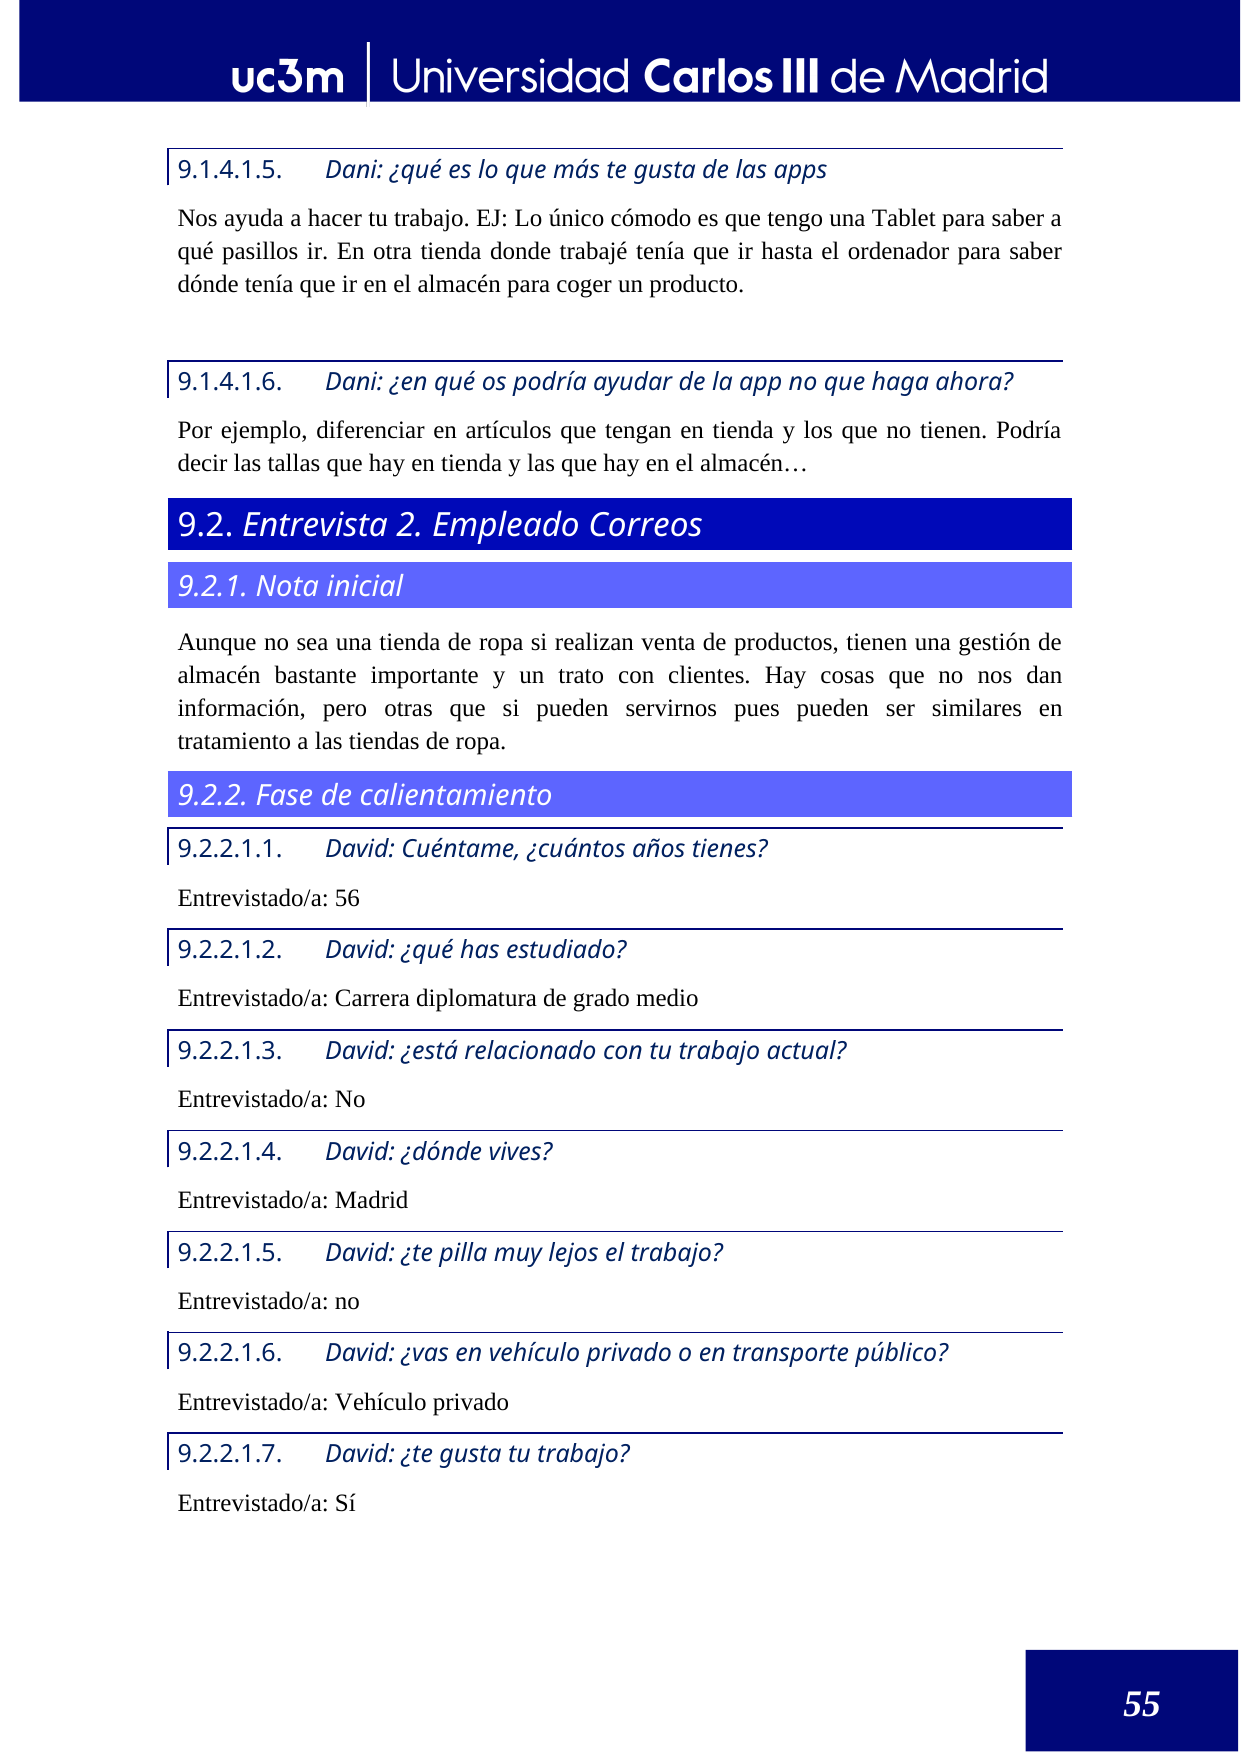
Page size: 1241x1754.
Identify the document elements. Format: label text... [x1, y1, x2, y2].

subtitle David: ¿dónde vives? [169, 1131, 1063, 1167]
text Entrevistado/a: Vehículo privado [177, 1387, 1063, 1416]
text Entrevistado/a: no [177, 1286, 1063, 1315]
subtitle David: ¿te gusta tu trabajo? [169, 1434, 1063, 1470]
subtitle David: Cuéntame, ¿cuántos años tienes? [169, 829, 1063, 865]
subtitle Dani: ¿en qué os podría ayudar de la app no que haga ahora? [169, 362, 1063, 398]
text Entrevistado/a: Sí [177, 1488, 1063, 1516]
text Nos ayuda a hacer tu trabajo. EJ: Lo único cómodo es que tengo una Tablet para saber a qué pasillos ir. En otra tienda donde trabajé tenía que ir hasta el ordenador para saber dónde tenía que ir en el almacén para coger un producto. [177, 203, 1063, 298]
subtitle Dani: ¿qué es lo que más te gusta de las apps [169, 149, 1063, 185]
subtitle David: ¿te pilla muy lejos el trabajo? [169, 1232, 1063, 1268]
subtitle David: ¿qué has estudiado? [169, 930, 1063, 966]
text Entrevistado/a: Carrera diplomatura de grado medio [177, 983, 1063, 1012]
subtitle Fase de calientamiento [169, 772, 1071, 816]
text Por ejemplo, diferenciar en artículos que tengan en tienda y los que no tienen. Podría decir las tallas que hay en tienda y las que hay en el almacén… [177, 415, 1063, 477]
subtitle Nota inicial [169, 563, 1071, 607]
text Entrevistado/a: 56 [177, 883, 1063, 911]
picture [196, 31, 1083, 107]
subtitle David: ¿está relacionado con tu trabajo actual? [169, 1031, 1063, 1067]
subtitle David: ¿vas en vehículo privado o en transporte público? [169, 1333, 1063, 1369]
subtitle Entrevista 2. Empleado Correos [169, 499, 1071, 549]
text Entrevistado/a: No [177, 1084, 1063, 1113]
text Entrevistado/a: Madrid [177, 1185, 1063, 1214]
text Aunque no sea una tienda de ropa si realizan venta de productos, tienen una gestión de almacén bastante importante y un trato con clientes. Hay cosas que no nos dan información, pero otras que si pueden servirnos pues pueden ser similares en tratamiento a las tiendas de ropa. [177, 627, 1063, 754]
